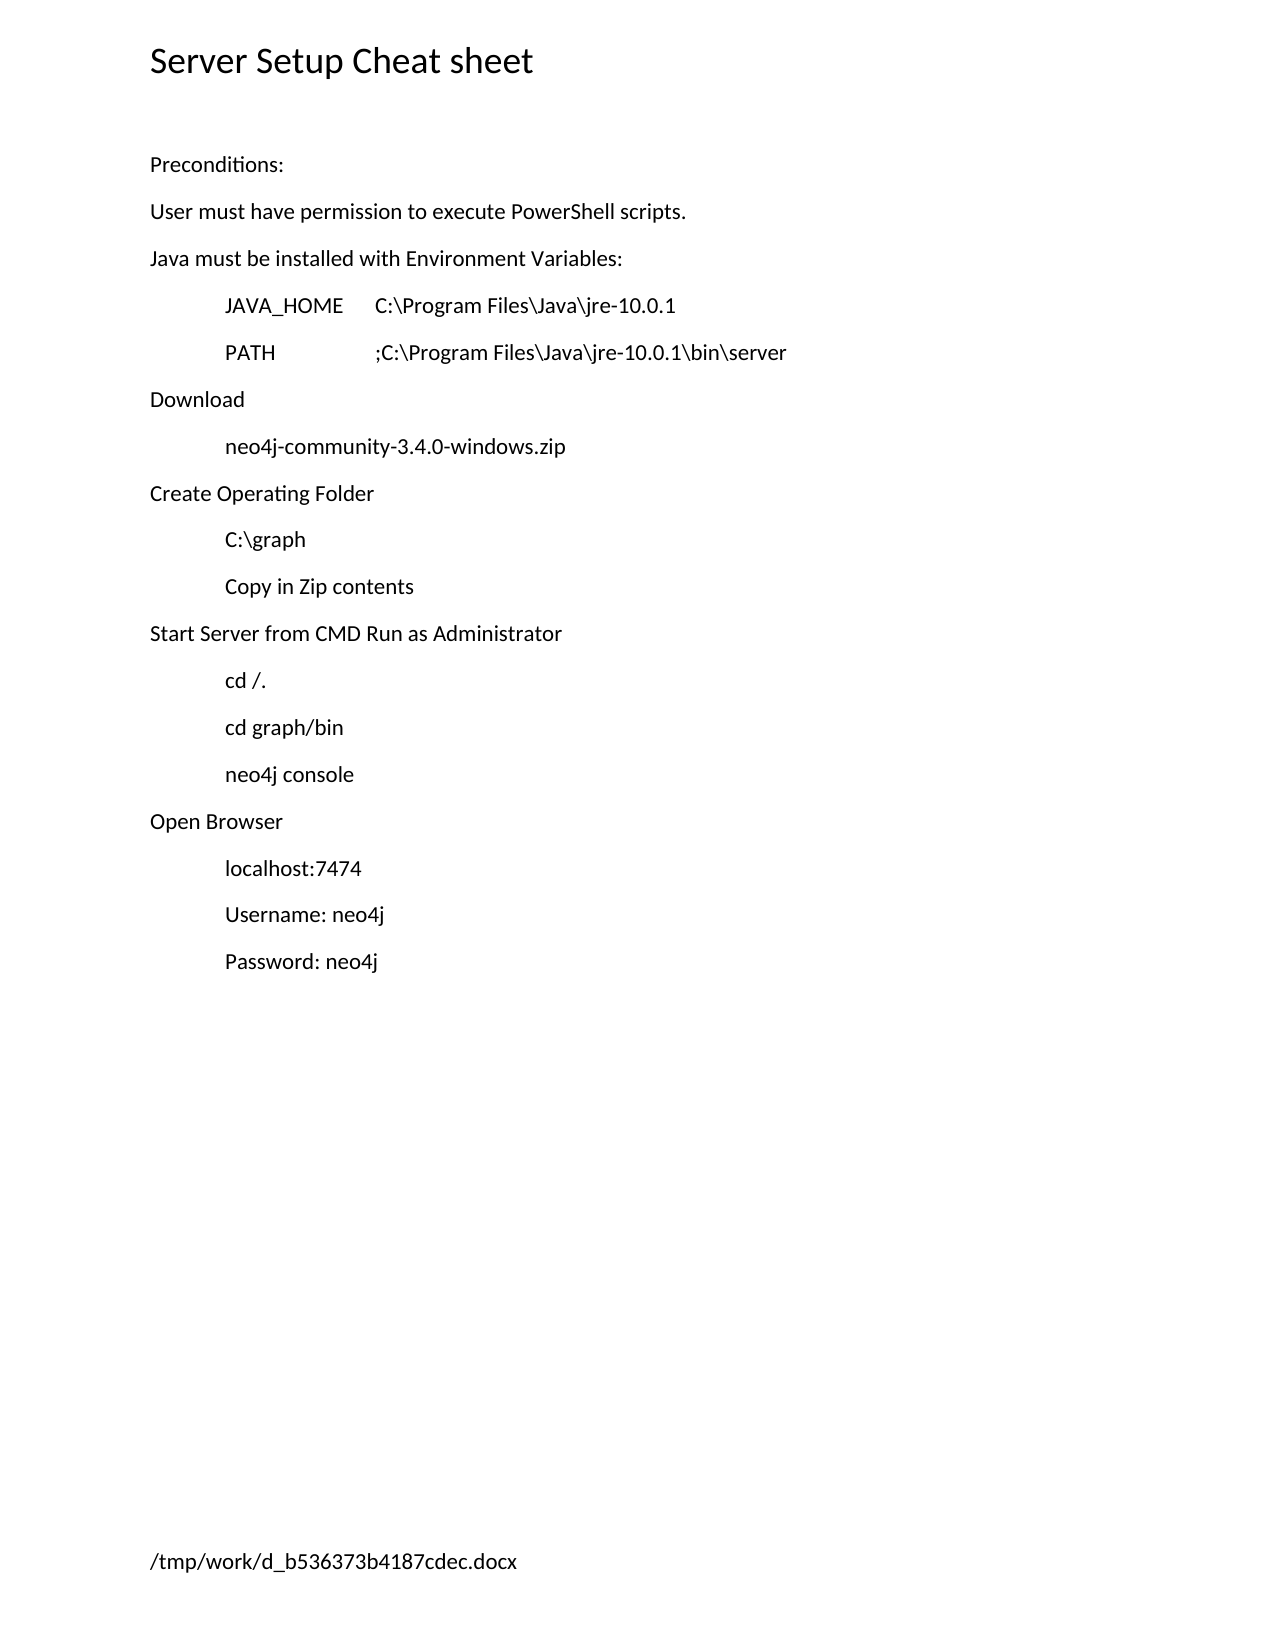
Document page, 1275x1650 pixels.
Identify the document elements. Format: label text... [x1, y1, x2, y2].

text localhost:7474 [150, 854, 1237, 882]
text PATH ;C:\Program Files\Java\jre-10.0.1\bin\server [150, 338, 1237, 366]
text Preconditions: [150, 151, 1237, 178]
text Username: neo4j [150, 901, 1237, 928]
text Create Operating Folder [150, 479, 1237, 507]
text JAVA_HOME C:\Program Files\Java\jre-10.0.1 [150, 291, 1237, 319]
text Start Server from CMD Run as Administrator [150, 619, 1237, 647]
text cd graph/bin [150, 713, 1237, 741]
text Copy in Zip contents [150, 572, 1237, 600]
text Java must be installed with Environment Variables: [150, 244, 1237, 272]
text neo4j console [150, 760, 1237, 788]
text C:\graph [150, 526, 1237, 553]
text User must have permission to execute PowerShell scripts. [150, 197, 1237, 225]
text Download [150, 385, 1237, 413]
text Server Setup Cheat sheet [150, 37, 1237, 83]
text neo4j-community-3.4.0-windows.zip [150, 432, 1237, 460]
text Open Browser [150, 807, 1237, 835]
text Password: neo4j [150, 947, 1237, 975]
text cd /. [150, 666, 1237, 694]
